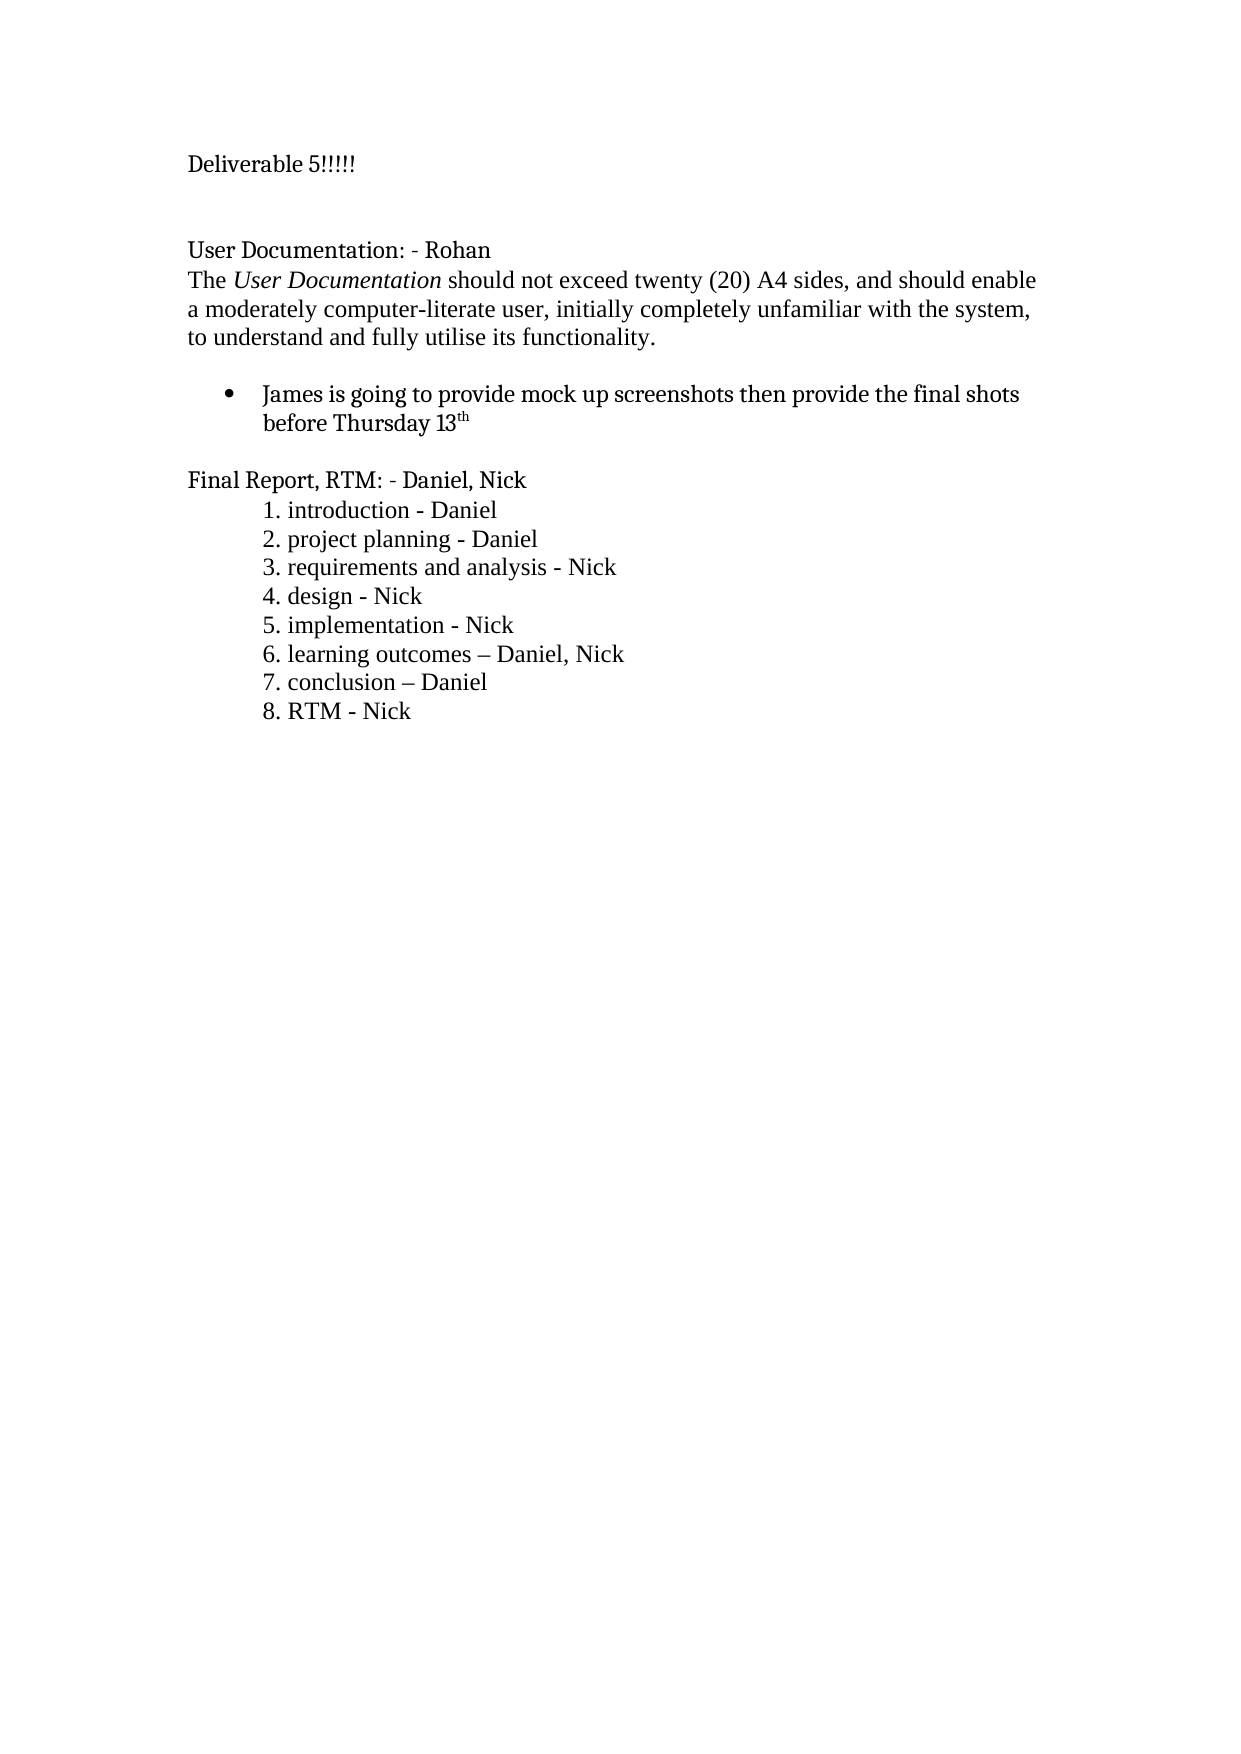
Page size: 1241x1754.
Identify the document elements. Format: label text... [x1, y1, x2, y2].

title 3. requirements and analysis - Nick [262, 552, 1053, 581]
title 1. introduction - Daniel [262, 495, 1053, 524]
title 5. implementation - Nick [262, 610, 1053, 639]
title 6. learning outcomes – Daniel, Nick [262, 639, 1053, 667]
list James is going to provide mock up screenshots then provide the final shots before Thursday 13th [225, 380, 1053, 437]
title 7. conclusion – Daniel [262, 667, 1053, 696]
title 2. project planning - Daniel [262, 524, 1053, 552]
text User Documentation: - Rohan [187, 236, 1053, 265]
title 4. design - Nick [262, 581, 1053, 610]
text Final Report, RTM: - Daniel, Nick [187, 466, 1053, 495]
text Deliverable 5!!!!! [187, 150, 1053, 179]
title 8. RTM - Nick [262, 696, 1053, 725]
title The User Documentation should not exceed twenty (20) A4 sides, and should enable a moderately computer-literate user, initially completely unfamiliar with the system, to understand and fully utilise its functionality. [187, 265, 1053, 351]
